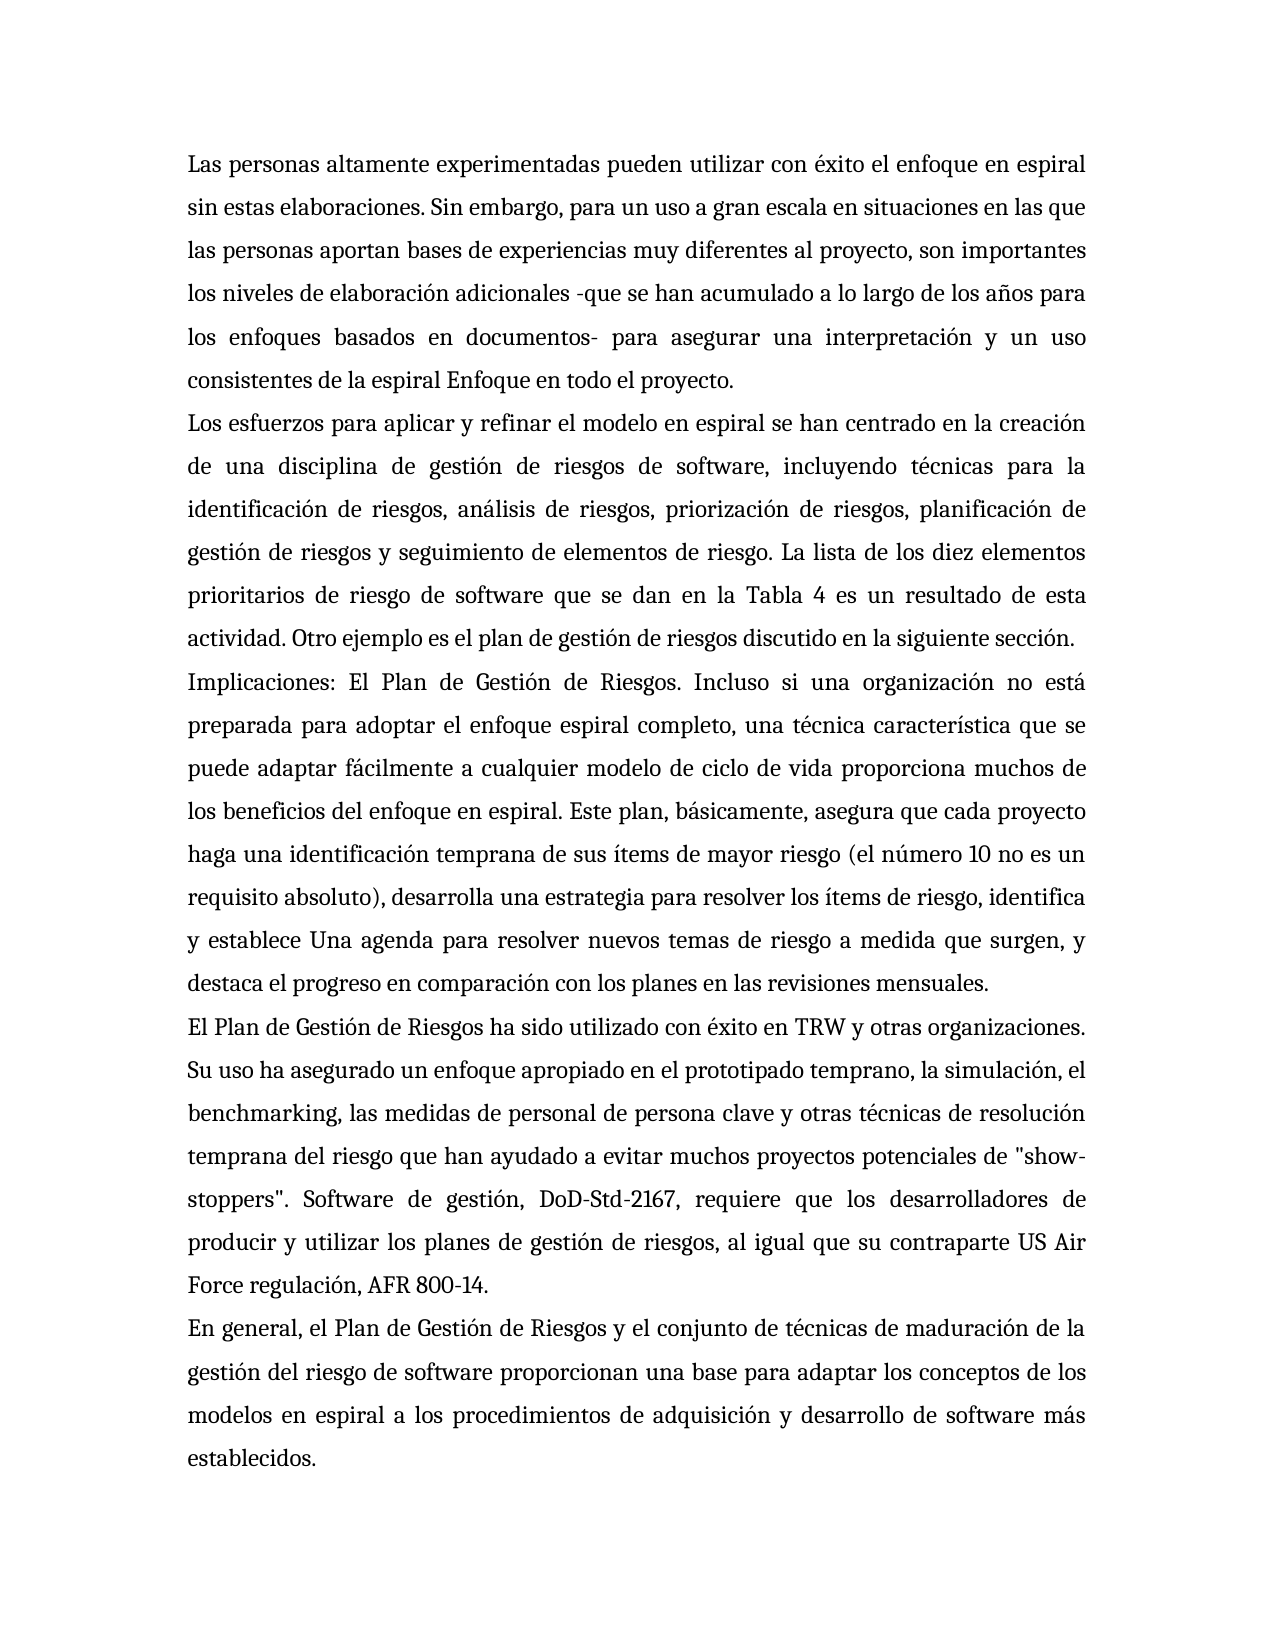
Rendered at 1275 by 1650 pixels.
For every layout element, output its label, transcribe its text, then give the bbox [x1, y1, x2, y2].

text En general, el Plan de Gestión de Riesgos y el conjunto de técnicas de maduración de la gestión del riesgo de software proporcionan una base para adaptar los conceptos de los modelos en espiral a los procedimientos de adquisición y desarrollo de software más establecidos. [187, 1314, 1087, 1472]
text El Plan de Gestión de Riesgos ha sido utilizado con éxito en TRW y otras organizaciones. Su uso ha asegurado un enfoque apropiado en el prototipado temprano, la simulación, el benchmarking, las medidas de personal de persona clave y otras técnicas de resolución temprana del riesgo que han ayudado a evitar muchos proyectos potenciales de "show-stoppers". Software de gestión, DoD-Std-2167, requiere que los desarrolladores de producir y utilizar los planes de gestión de riesgos, al igual que su contraparte US Air Force regulación, AFR 800-14. [187, 1012, 1087, 1300]
text Los esfuerzos para aplicar y refinar el modelo en espiral se han centrado en la creación de una disciplina de gestión de riesgos de software, incluyendo técnicas para la identificación de riesgos, análisis de riesgos, priorización de riesgos, planificación de gestión de riesgos y seguimiento de elementos de riesgo. La lista de los diez elementos prioritarios de riesgo de software que se dan en la Tabla 4 es un resultado de esta actividad. Otro ejemplo es el plan de gestión de riesgos discutido en la siguiente sección. [187, 409, 1087, 653]
text Las personas altamente experimentadas pueden utilizar con éxito el enfoque en espiral sin estas elaboraciones. Sin embargo, para un uso a gran escala en situaciones en las que las personas aportan bases de experiencias muy diferentes al proyecto, son importantes los niveles de elaboración adicionales -que se han acumulado a lo largo de los años para los enfoques basados ​​en documentos- para asegurar una interpretación y un uso consistentes de la espiral Enfoque en todo el proyecto. [187, 150, 1087, 394]
text Implicaciones: El Plan de Gestión de Riesgos. Incluso si una organización no está preparada para adoptar el enfoque espiral completo, una técnica característica que se puede adaptar fácilmente a cualquier modelo de ciclo de vida proporciona muchos de los beneficios del enfoque en espiral. Este plan, básicamente, asegura que cada proyecto haga una identificación temprana de sus ítems de mayor riesgo (el número 10 no es un requisito absoluto), desarrolla una estrategia para resolver los ítems de riesgo, identifica y establece Una agenda para resolver nuevos temas de riesgo a medida que surgen, y destaca el progreso en comparación con los planes en las revisiones mensuales. [187, 667, 1087, 998]
